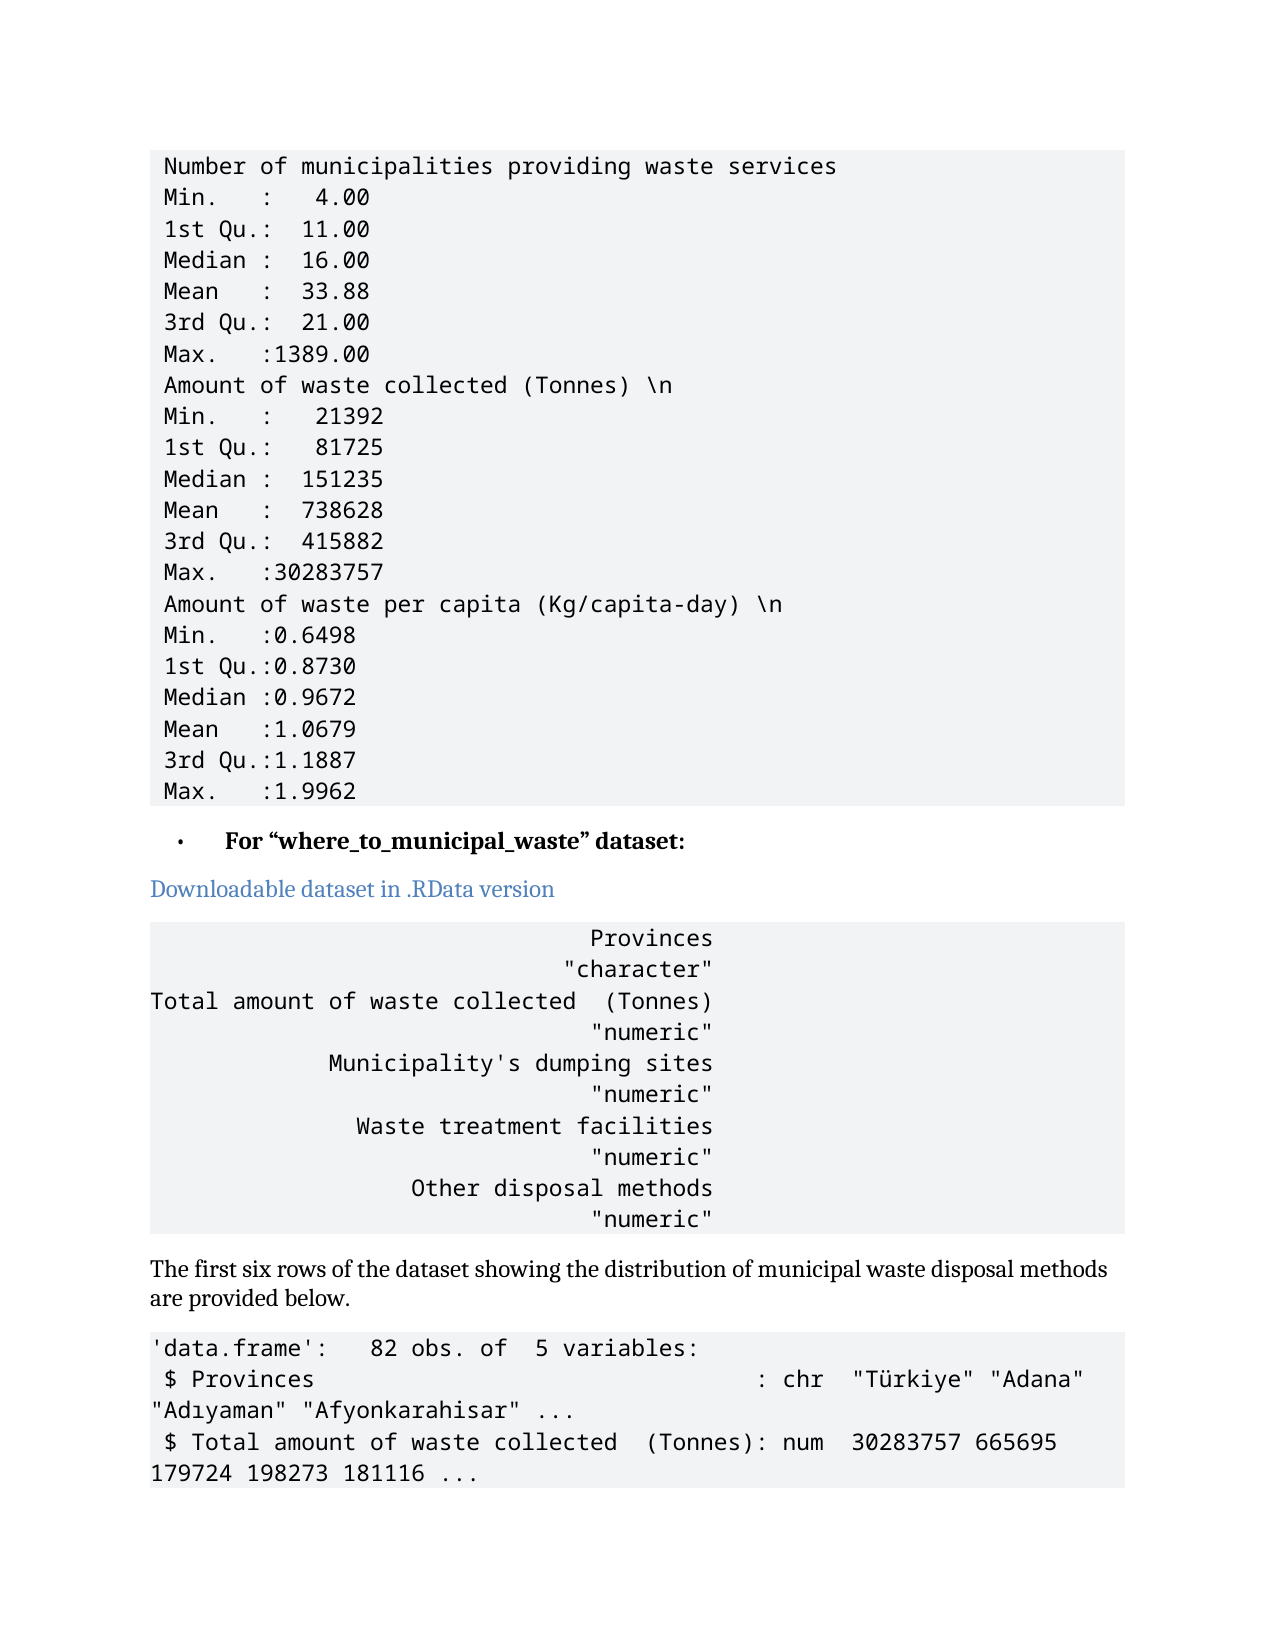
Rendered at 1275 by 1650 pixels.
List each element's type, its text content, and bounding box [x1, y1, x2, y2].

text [150, 150, 1125, 806]
text Downloadable dataset in .RData version [150, 874, 1125, 903]
list For “where_to_municipal_waste” dataset: [175, 827, 1125, 856]
text The first six rows of the dataset showing the distribution of municipal waste disposal methods are provided below. [150, 1255, 1125, 1313]
text Provinces "character" Total amount of waste collected (Tonnes) "numeric" Municipality's dumping sites "numeric" Waste treatment facilities "numeric" Other disposal methods "numeric" [150, 922, 1125, 1234]
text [150, 1332, 1125, 1488]
